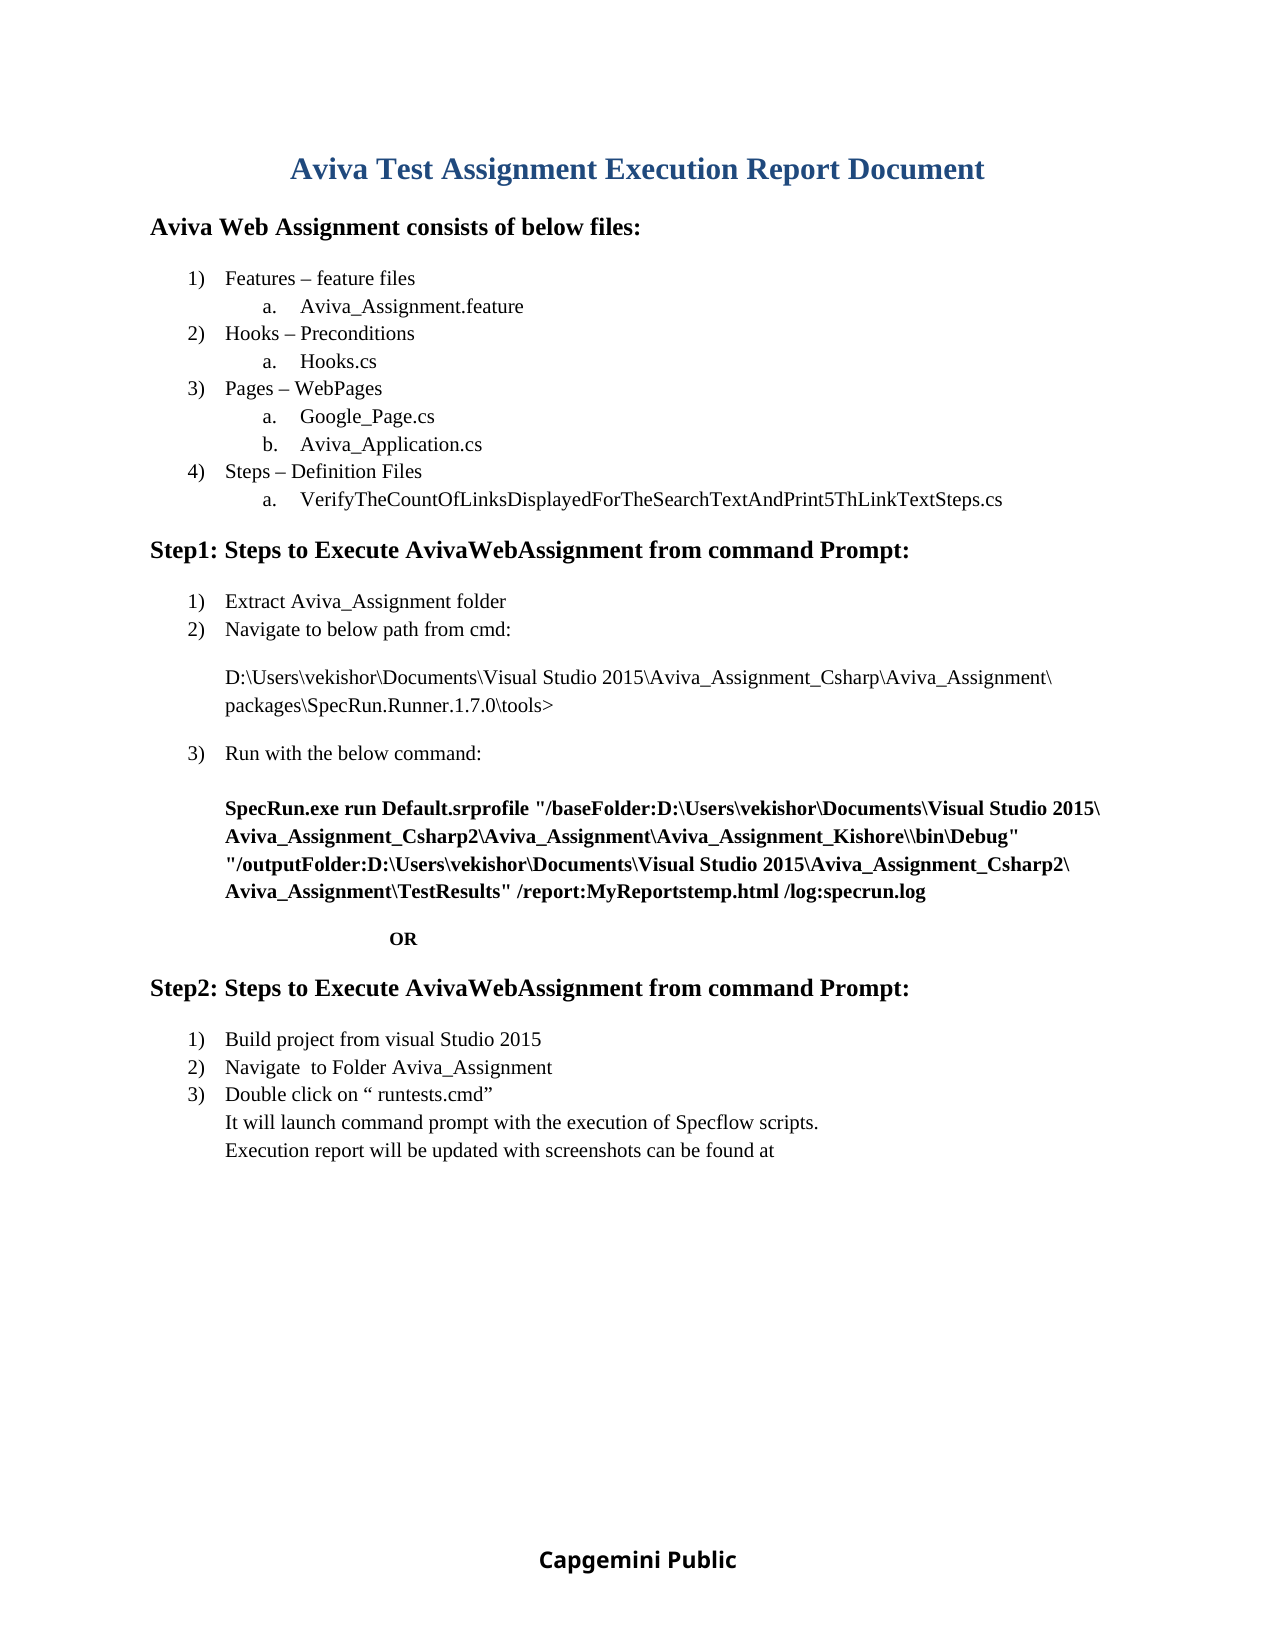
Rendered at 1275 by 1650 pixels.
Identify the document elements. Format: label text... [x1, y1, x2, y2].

list Aviva_Application.cs [262, 432, 1125, 456]
text Step2: Steps to Execute AvivaWebAssignment from command Prompt: [150, 973, 1125, 1002]
text OR [150, 928, 1125, 949]
text Step1: Steps to Execute AvivaWebAssignment from command Prompt: [150, 535, 1125, 564]
text Aviva Test Assignment Execution Report Document [150, 150, 1125, 186]
list Extract Aviva_Assignment folder [187, 589, 1125, 613]
list Run with the below command: [187, 741, 1125, 765]
text D:\Users\vekishor\Documents\Visual Studio 2015\Aviva_Assignment_Csharp\Aviva_Assignment\packages\SpecRun.Runner.1.7.0\tools> [225, 665, 1125, 717]
list Google_Page.cs [262, 404, 1125, 428]
list Pages – WebPages [187, 376, 1125, 400]
list Features – feature files [187, 266, 1125, 290]
list Hooks.cs [262, 349, 1125, 373]
list SpecRun.exe run Default.srprofile "/baseFolder:D:\Users\vekishor\Documents\Visual Studio 2015\Aviva_Assignment_Csharp2\Aviva_Assignment\Aviva_Assignment_Kishore\\bin\Debug" "/outputFolder:D:\Users\vekishor\Documents\Visual Studio 2015\Aviva_Assignment_Csharp2\Aviva_Assignment\TestResults" /report:MyReportstemp.html /log:specrun.log [225, 796, 1125, 903]
text Aviva Web Assignment consists of below files: [150, 212, 1125, 241]
list VerifyTheCountOfLinksDisplayedForTheSearchTextAndPrint5ThLinkTextSteps.cs [262, 487, 1125, 511]
list It will launch command prompt with the execution of Specflow scripts. [225, 1110, 1125, 1134]
list Navigate to Folder Aviva_Assignment [187, 1055, 1125, 1079]
list Build project from visual Studio 2015 [187, 1027, 1125, 1051]
list Double click on “ runtests.cmd” [187, 1082, 1125, 1106]
list Steps – Definition Files [187, 459, 1125, 483]
list Navigate to below path from cmd: [187, 617, 1125, 641]
list Hooks – Preconditions [187, 321, 1125, 345]
list Aviva_Assignment.feature [262, 293, 1125, 318]
list Execution report will be updated with screenshots can be found at [225, 1137, 1125, 1162]
